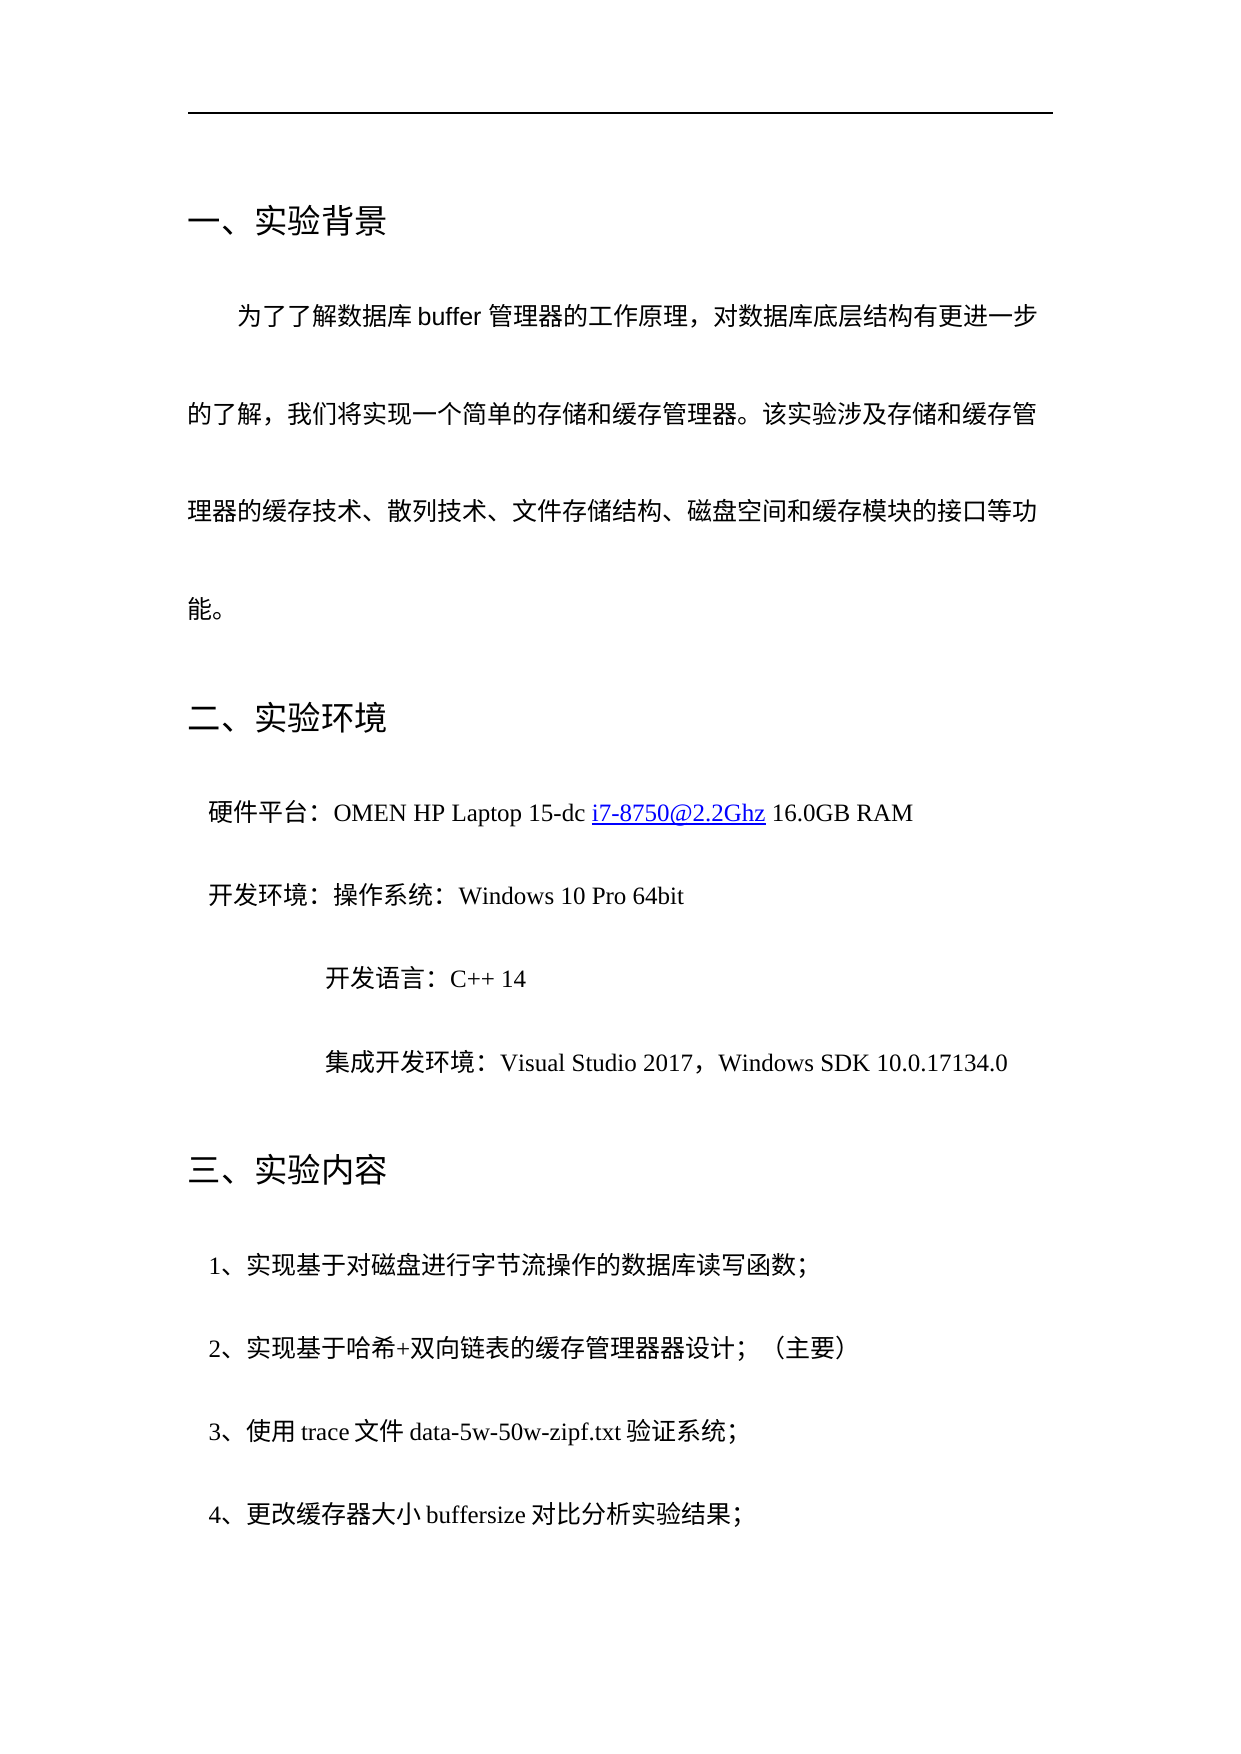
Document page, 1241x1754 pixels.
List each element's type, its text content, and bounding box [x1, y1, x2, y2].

text 开发环境：操作系统：Windows 10 Pro 64bit [187, 861, 1053, 926]
text 4、更改缓存器大小buffersize对比分析实验结果； [187, 1480, 1053, 1545]
text 开发语言：C++ 14 [187, 944, 1053, 1009]
text 2、实现基于哈希+双向链表的缓存管理器器设计；（主要） [187, 1314, 1053, 1379]
text 3、使用trace文件data-5w-50w-zipf.txt验证系统； [187, 1397, 1053, 1462]
text 1、实现基于对磁盘进行字节流操作的数据库读写函数； [187, 1231, 1053, 1296]
subtitle 二、实验环境 [187, 683, 1053, 748]
text 集成开发环境：Visual Studio 2017，Windows SDK 10.0.17134.0 [187, 1028, 1053, 1093]
text 硬件平台：OMEN HP Laptop 15-dc i7-8750@2.2Ghz 16.0GB RAM [187, 778, 1053, 843]
subtitle 三、实验内容 [187, 1136, 1053, 1201]
text 为了了解数据库buffer 管理器的工作原理，对数据库底层结构有更进一步的了解，我们将实现一个简单的存储和缓存管理器。该实验涉及存储和缓存管理器的缓存技术、散列技术、文件存储结构、磁盘空间和缓存模块的接口等功能。 [187, 282, 1053, 640]
subtitle 一、实验背景 [187, 187, 1053, 252]
